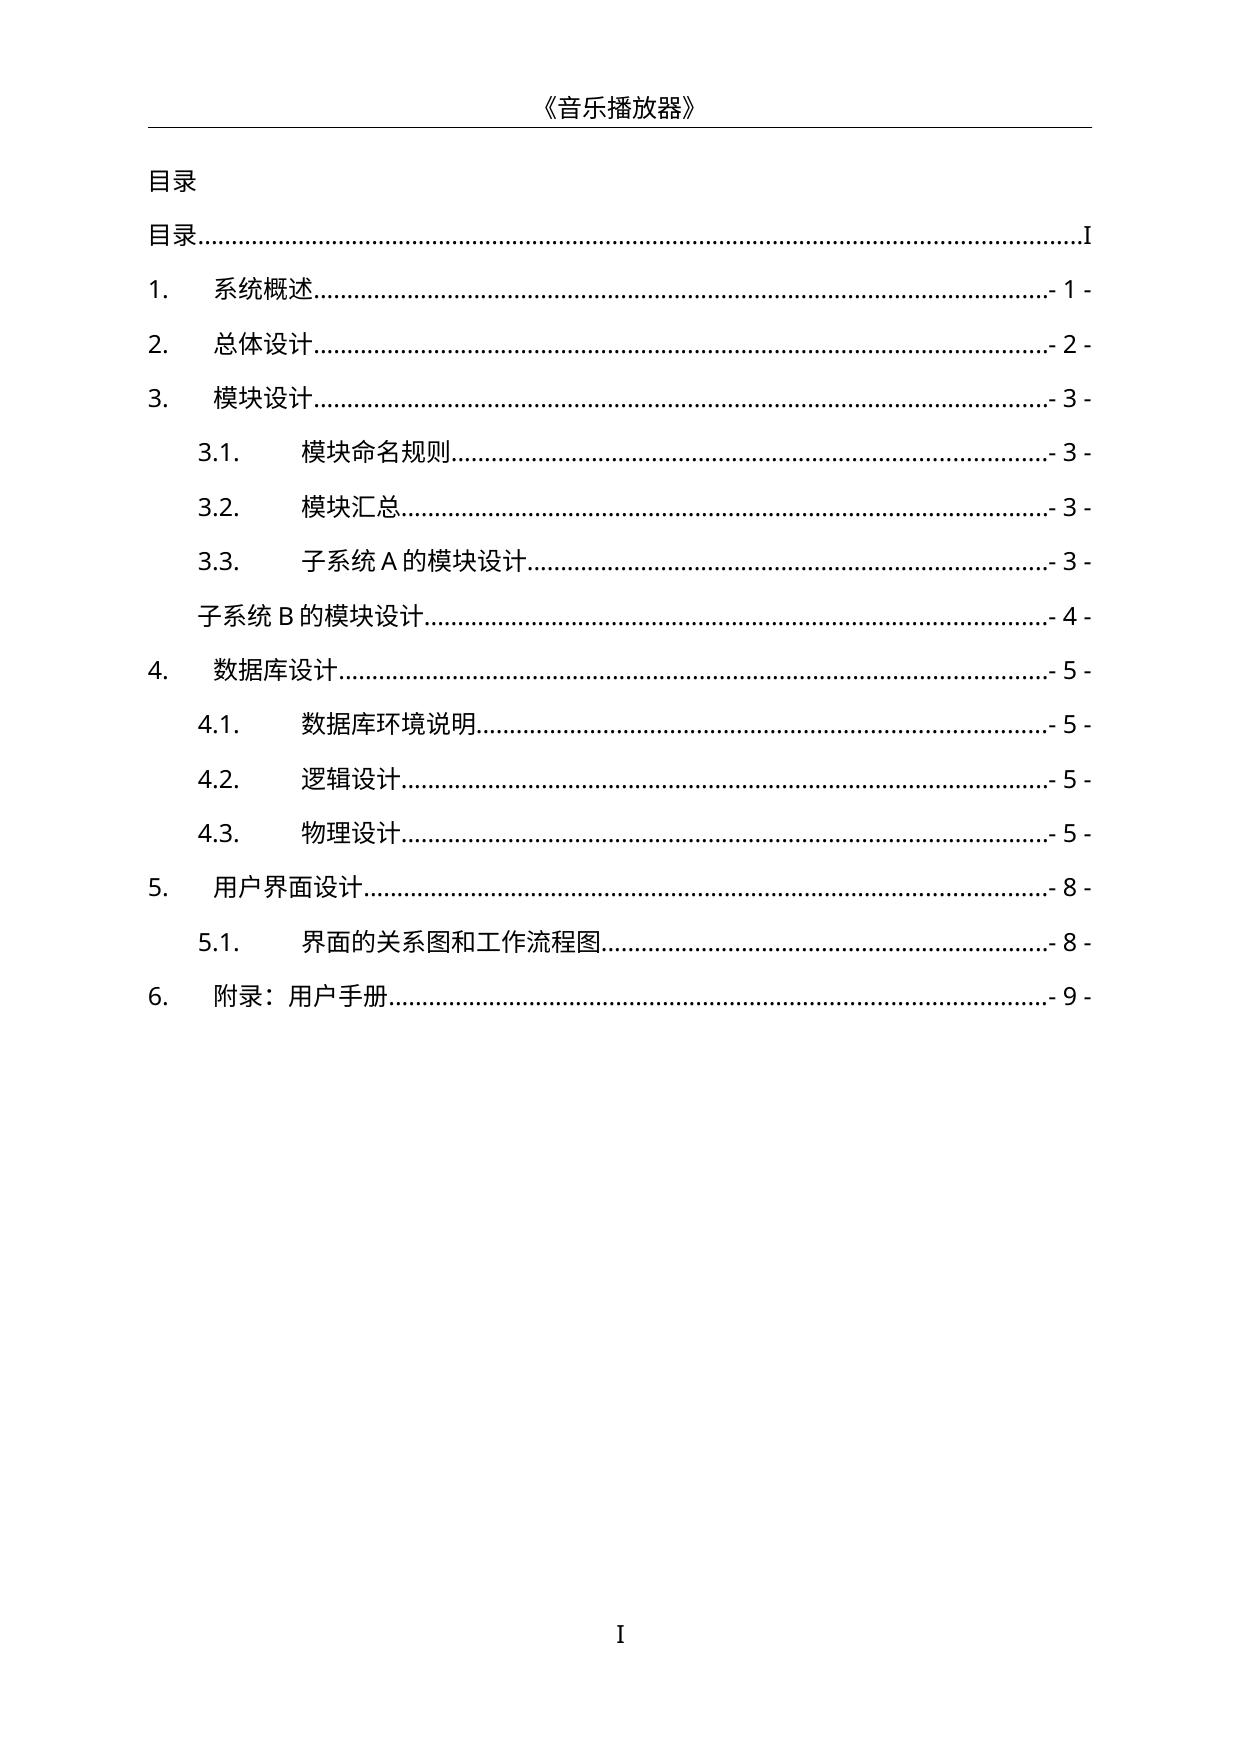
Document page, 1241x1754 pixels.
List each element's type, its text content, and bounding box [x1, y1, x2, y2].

text 3.3. 子系统A的模块设计 - 3 - [198, 542, 1092, 578]
text 2. 总体设计 - 2 - [148, 324, 1092, 360]
text 6. 附录：用户手册 - 9 - [148, 977, 1092, 1013]
text 5. 用户界面设计 - 8 - [148, 868, 1092, 904]
text 目录 I [148, 215, 1092, 252]
text 3.1. 模块命名规则 - 3 - [198, 433, 1092, 469]
text 4.1. 数据库环境说明 - 5 - [198, 705, 1092, 741]
text 4.2. 逻辑设计 - 5 - [198, 759, 1092, 795]
text 4.3. 物理设计 - 5 - [198, 813, 1092, 850]
subtitle 目录 [148, 161, 1092, 197]
text 3.2. 模块汇总 - 3 - [198, 487, 1092, 523]
text 子系统B的模块设计 - 4 - [198, 596, 1092, 632]
text 5.1. 界面的关系图和工作流程图 - 8 - [198, 922, 1092, 958]
text 1. 系统概述 - 1 - [148, 270, 1092, 306]
text 3. 模块设计 - 3 - [148, 378, 1092, 415]
text 4. 数据库设计 - 5 - [148, 650, 1092, 687]
